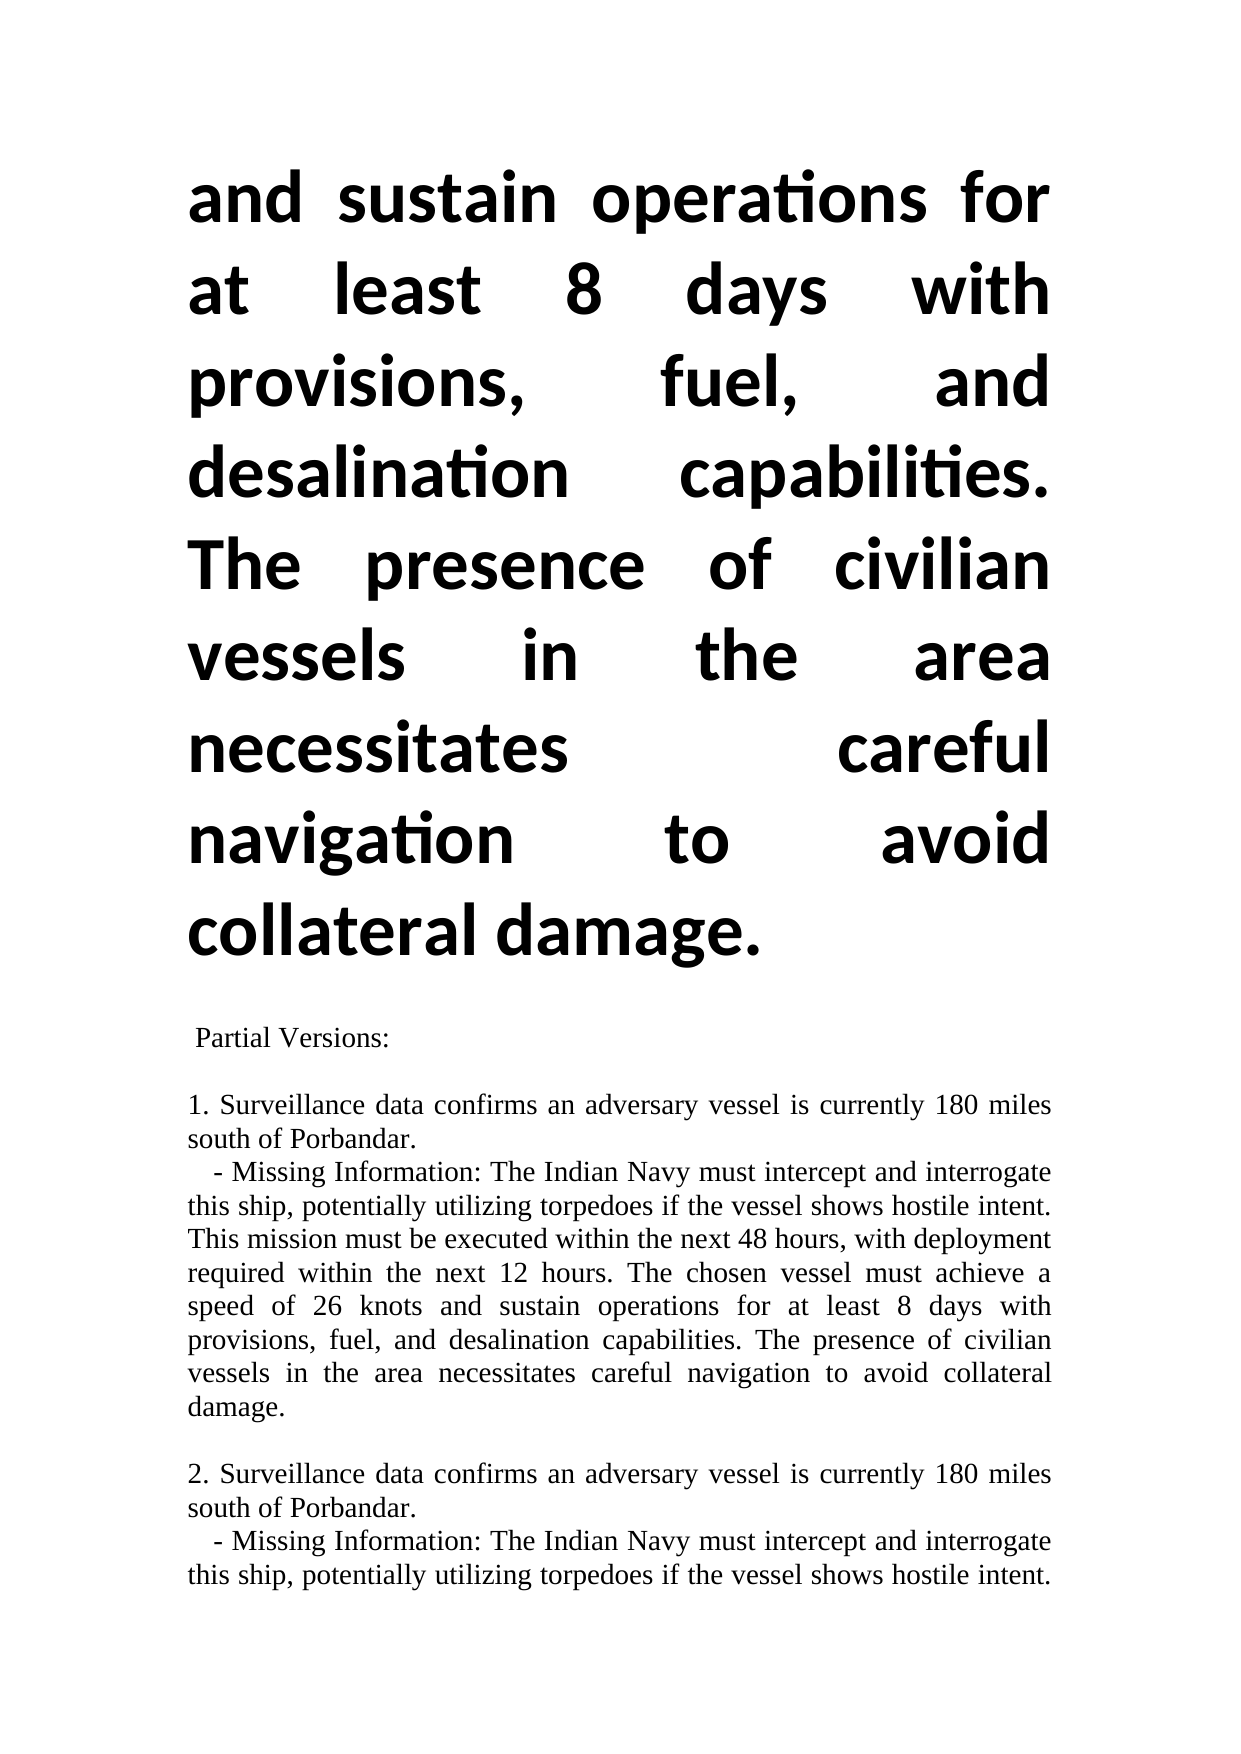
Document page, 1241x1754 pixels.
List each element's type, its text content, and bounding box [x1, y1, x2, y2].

text 1. Surveillance data confirms an adversary vessel is currently 180 miles south of Porbandar. [187, 1087, 1053, 1154]
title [187, 150, 1053, 974]
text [187, 1523, 1053, 1590]
text Partial Versions: [187, 1020, 1053, 1054]
text 2. Surveillance data confirms an adversary vessel is currently 180 miles south of Porbandar. [187, 1456, 1053, 1523]
text - Missing Information: The Indian Navy must intercept and interrogate this ship, potentially utilizing torpedoes if the vessel shows hostile intent. This mission must be executed within the next 48 hours, with deployment required within the next 12 hours. The chosen vessel must achieve a speed of 26 knots and sustain operations for at least 8 days with provisions, fuel, and desalination capabilities. The presence of civilian vessels in the area necessitates careful navigation to avoid collateral damage. [187, 1154, 1053, 1423]
